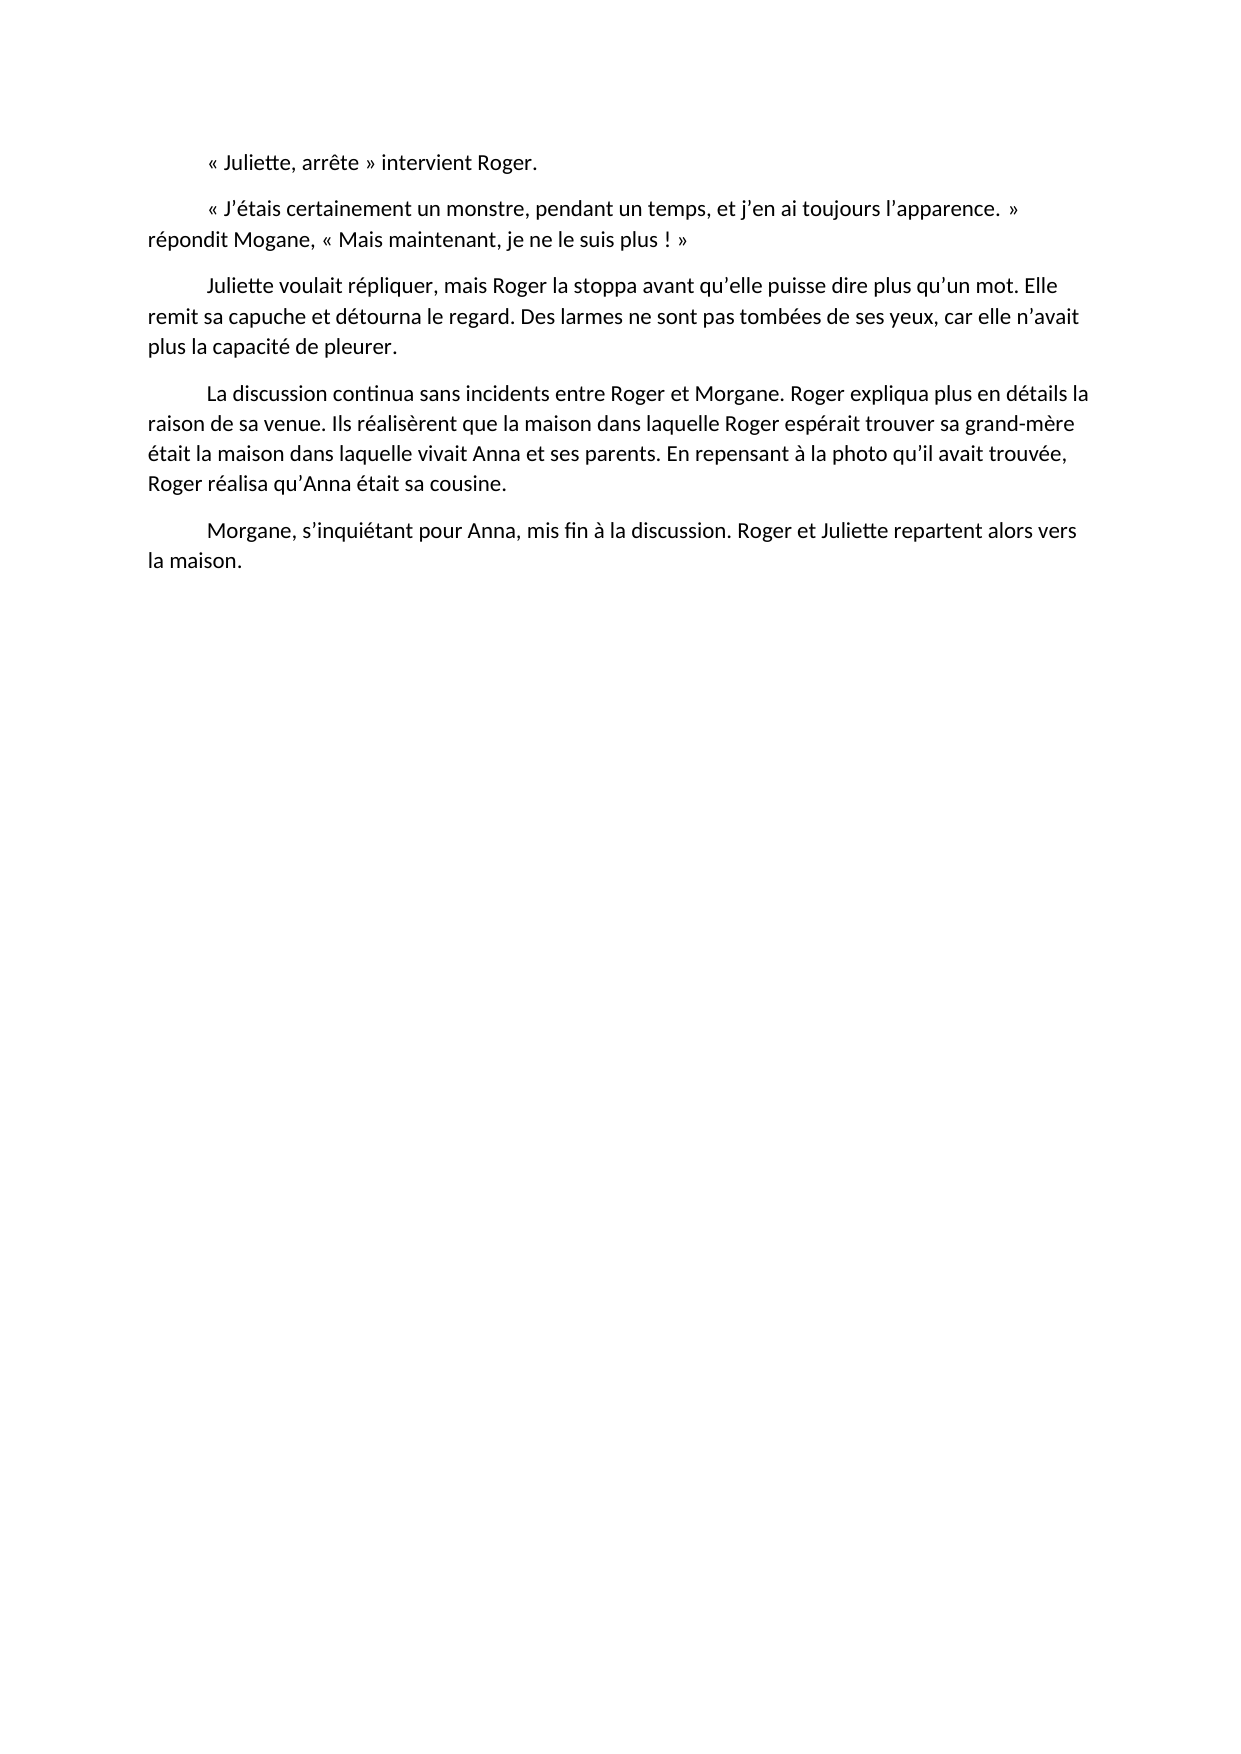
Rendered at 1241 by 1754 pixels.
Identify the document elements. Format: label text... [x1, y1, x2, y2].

text Morgane, s’inquiétant pour Anna, mis fin à la discussion. Roger et Juliette repartent alors vers la maison. [148, 516, 1093, 574]
text La discussion continua sans incidents entre Roger et Morgane. Roger expliqua plus en détails la raison de sa venue. Ils réalisèrent que la maison dans laquelle Roger espérait trouver sa grand-mère était la maison dans laquelle vivait Anna et ses parents. En repensant à la photo qu’il avait trouvée, Roger réalisa qu’Anna était sa cousine. [148, 379, 1093, 497]
text « Juliette, arrête » intervient Roger. [148, 148, 1093, 176]
text Juliette voulait répliquer, mais Roger la stoppa avant qu’elle puisse dire plus qu’un mot. Elle remit sa capuche et détourna le regard. Des larmes ne sont pas tombées de ses yeux, car elle n’avait plus la capacité de pleurer. [148, 272, 1093, 360]
text « J’étais certainement un monstre, pendant un temps, et j’en ai toujours l’apparence. » répondit Mogane, « Mais maintenant, je ne le suis plus ! » [148, 194, 1093, 253]
